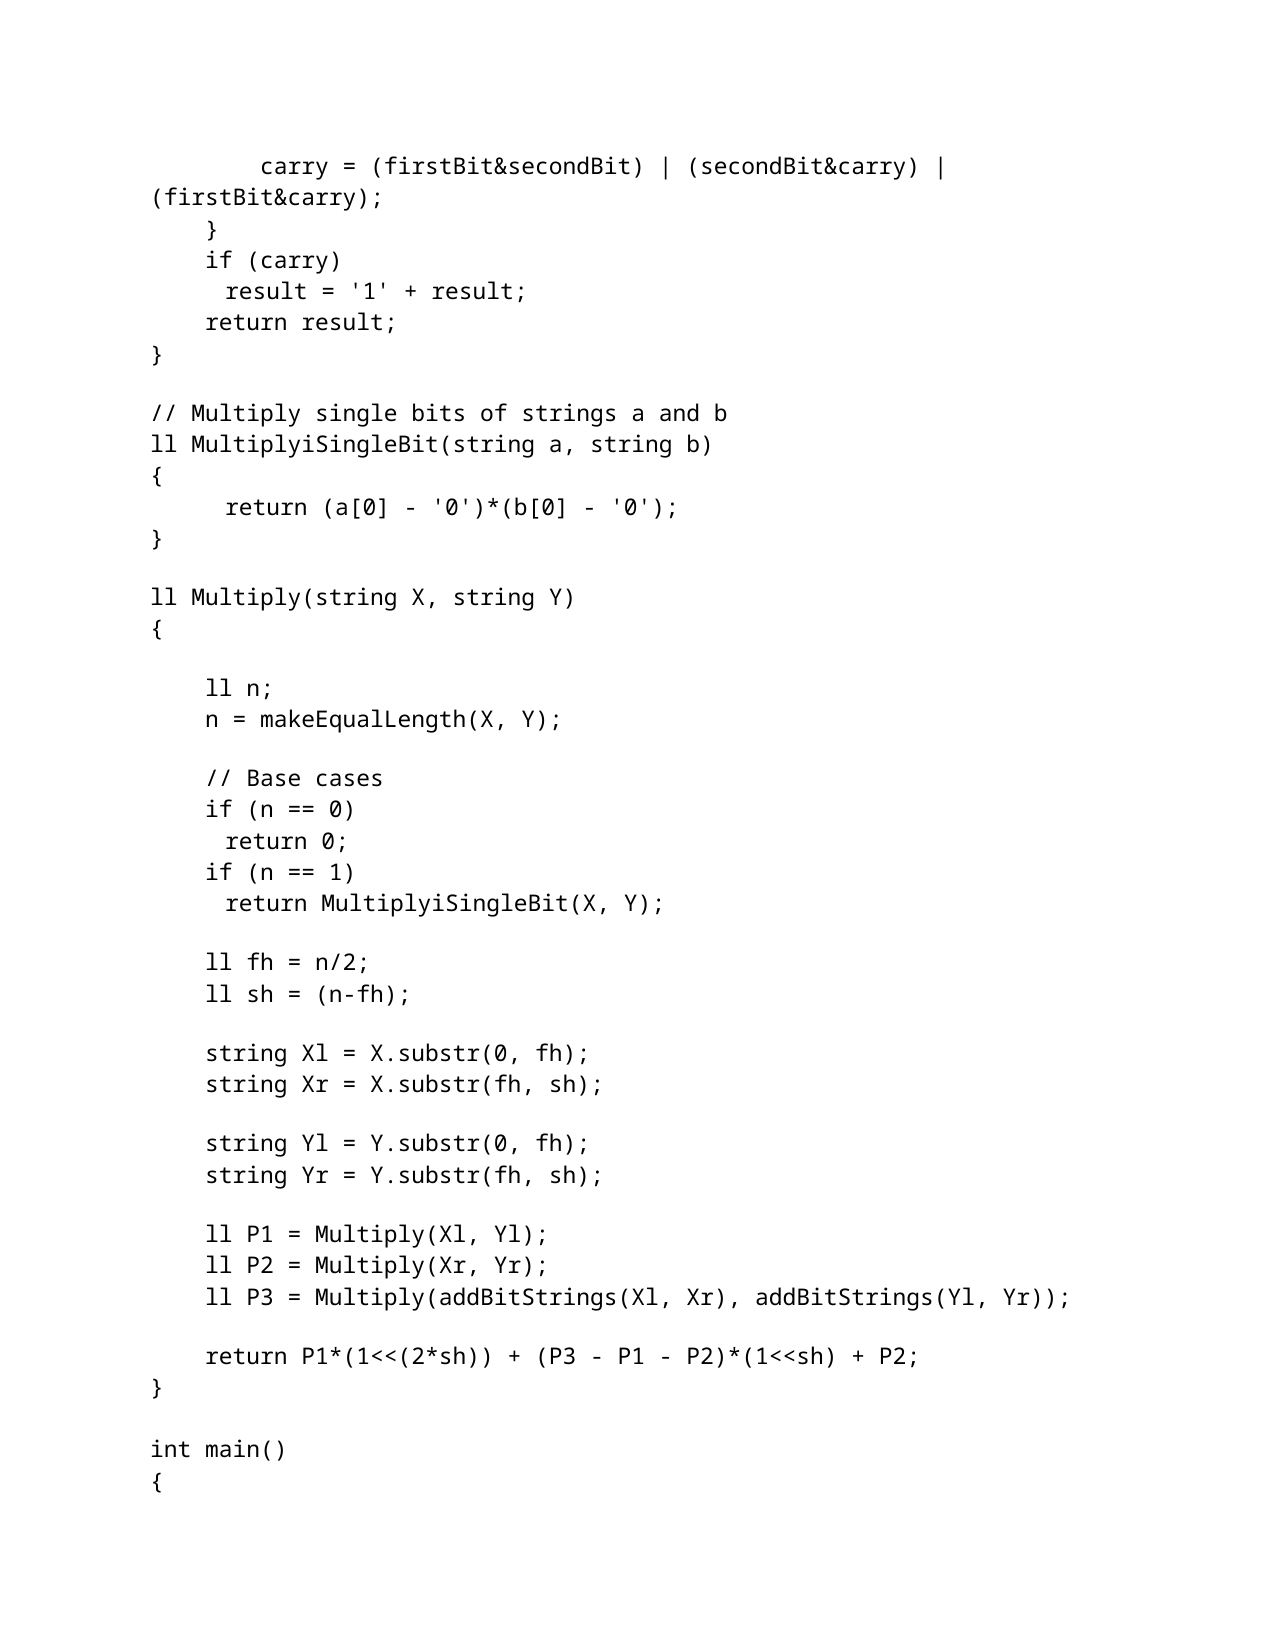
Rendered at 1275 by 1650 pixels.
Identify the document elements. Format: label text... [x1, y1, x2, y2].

text ll sh = (n-fh); [150, 978, 1125, 1009]
text return 0; [150, 824, 1125, 856]
text // Base cases [150, 762, 1125, 793]
text return P1*(1<<(2*sh)) + (P3 - P1 - P2)*(1<<sh) + P2; [150, 1340, 1125, 1371]
text ll fh = n/2; [150, 946, 1125, 978]
text return result; [150, 306, 1125, 337]
text { [150, 459, 1125, 491]
text // Multiply single bits of strings a and b [150, 397, 1125, 428]
text if (n == 0) [150, 793, 1125, 824]
text } [150, 522, 1125, 553]
text ll MultiplyiSingleBit(string a, string b) [150, 428, 1125, 459]
text if (carry) [150, 244, 1125, 275]
text ll P1 = Multiply(Xl, Yl); [150, 1218, 1125, 1249]
text string Yr = Y.substr(fh, sh); [150, 1159, 1125, 1190]
text string Yl = Y.substr(0, fh); [150, 1127, 1125, 1159]
text return (a[0] - '0')*(b[0] - '0'); [150, 491, 1125, 522]
text } [150, 337, 1125, 369]
text n = makeEqualLength(X, Y); [150, 703, 1125, 734]
text } [150, 1371, 1125, 1402]
text result = '1' + result; [150, 275, 1125, 306]
text ll Multiply(string X, string Y) [150, 581, 1125, 612]
text string Xl = X.substr(0, fh); [150, 1037, 1125, 1068]
text ll n; [150, 672, 1125, 703]
text } [150, 212, 1125, 244]
text { [150, 612, 1125, 643]
text carry = (firstBit&secondBit) | (secondBit&carry) | (firstBit&carry); [150, 150, 1125, 212]
text ll P3 = Multiply(addBitStrings(Xl, Xr), addBitStrings(Yl, Yr)); [150, 1280, 1125, 1312]
text { [150, 1465, 1125, 1496]
text if (n == 1) [150, 856, 1125, 887]
text ll P2 = Multiply(Xr, Yr); [150, 1249, 1125, 1280]
text string Xr = X.substr(fh, sh); [150, 1068, 1125, 1099]
text return MultiplyiSingleBit(X, Y); [150, 887, 1125, 918]
text int main() [150, 1433, 1125, 1465]
